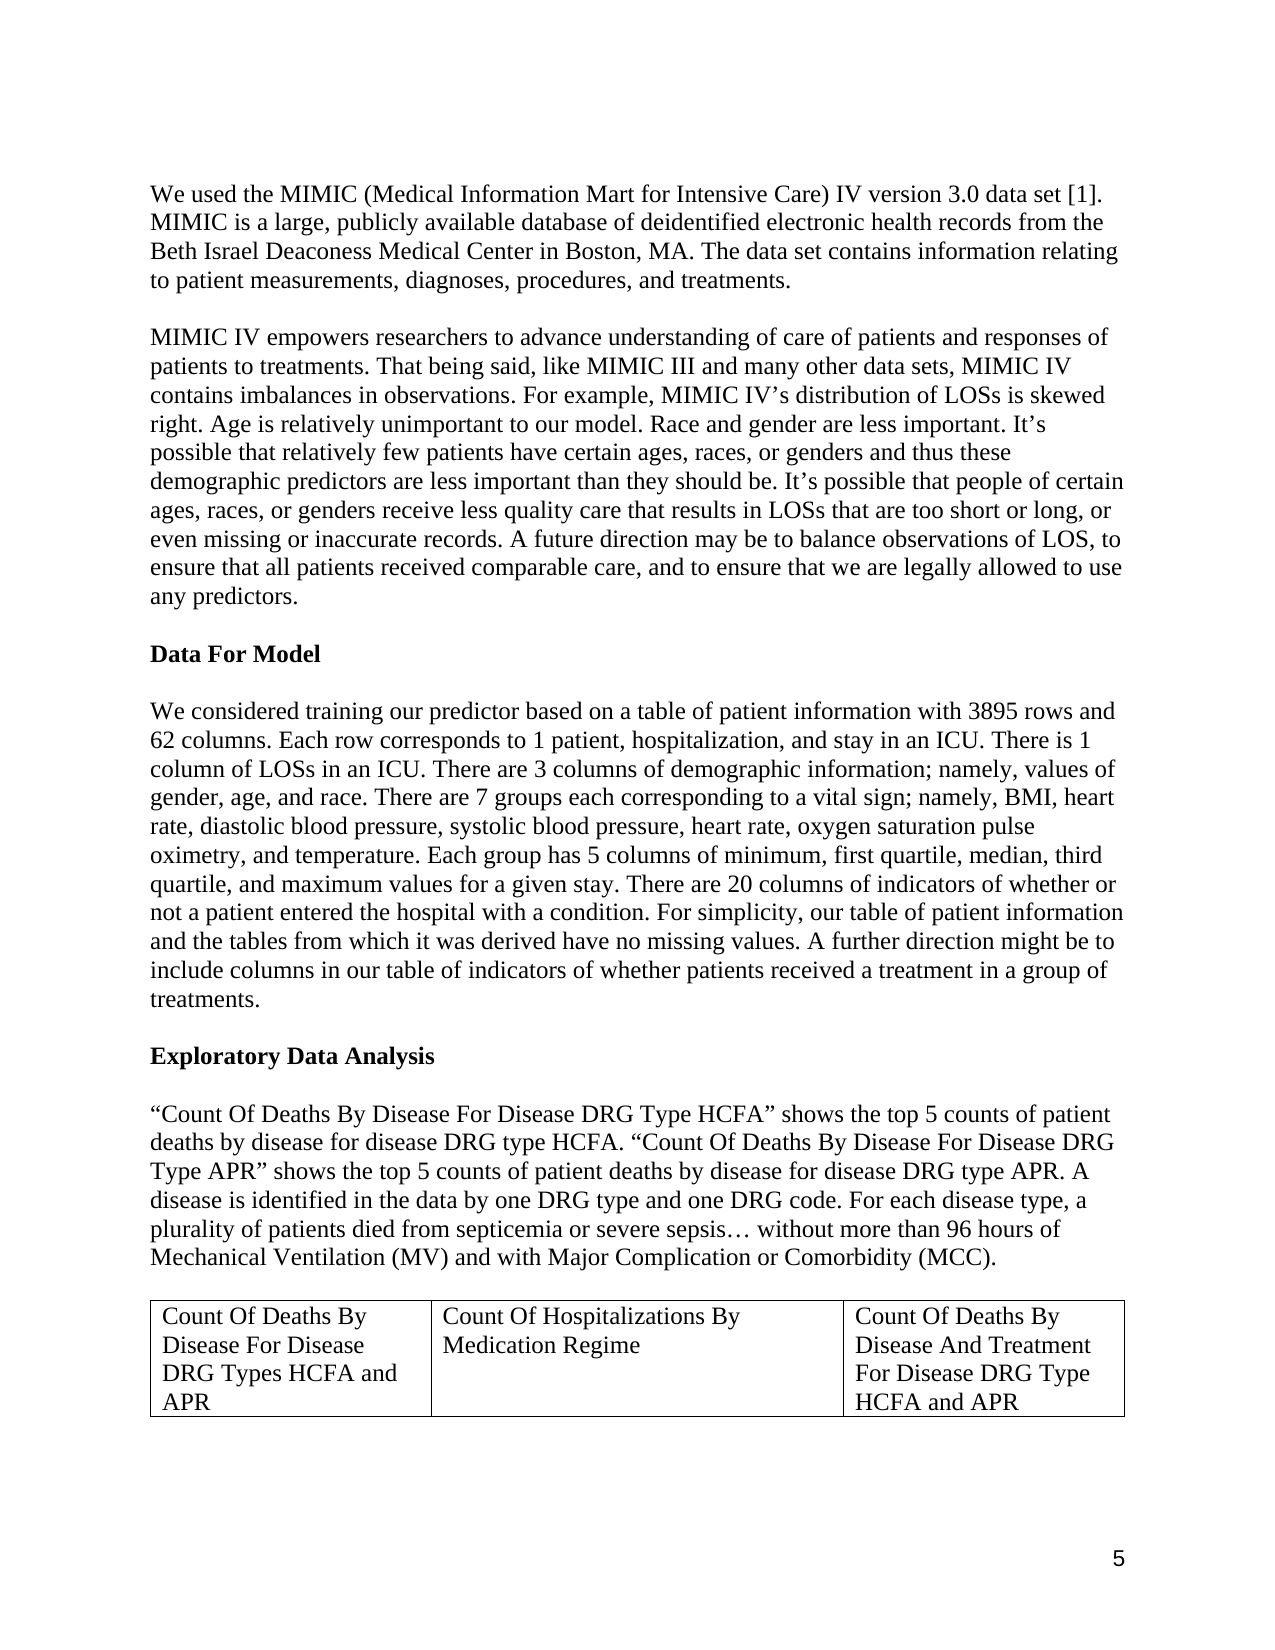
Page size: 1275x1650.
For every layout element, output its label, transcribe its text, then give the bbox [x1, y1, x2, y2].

text Exploratory Data Analysis [150, 1041, 1125, 1070]
table_header Count Of Hospitalizations By Medication Regime [432, 1301, 843, 1416]
text Data For Model [150, 639, 1125, 667]
text We considered training our predictor based on a table of patient information with 3895 rows and 62 columns. Each row corresponds to 1 patient, hospitalization, and stay in an ICU. There is 1 column of LOSs in an ICU. There are 3 columns of demographic information; namely, values of gender, age, and race. There are 7 groups each corresponding to a vital sign; namely, BMI, heart rate, diastolic blood pressure, systolic blood pressure, heart rate, oxygen saturation pulse oximetry, and temperature. Each group has 5 columns of minimum, first quartile, median, third quartile, and maximum values for a given stay. There are 20 columns of indicators of whether or not a patient entered the hospital with a condition. For simplicity, our table of patient information and the tables from which it was derived have no missing values. A further direction might be to include columns in our table of indicators of whether patients received a treatment in a group of treatments. [150, 696, 1125, 1012]
text We used the MIMIC (Medical Information Mart for Intensive Care) IV version 3.0 data set [1]. MIMIC is a large, publicly available database of deidentified electronic health records from the Beth Israel Deaconess Medical Center in Boston, MA. The data set contains information relating to patient measurements, diagnoses, procedures, and treatments. [150, 179, 1125, 294]
table_header Count Of Deaths By Disease For Disease DRG Types HCFA and APR [151, 1301, 431, 1416]
table_header Count Of Deaths By Disease And Treatment For Disease DRG Type HCFA and APR [844, 1301, 1124, 1416]
text “Count Of Deaths By Disease For Disease DRG Type HCFA” shows the top 5 counts of patient deaths by disease for disease DRG type HCFA. “Count Of Deaths By Disease For Disease DRG Type APR” shows the top 5 counts of patient deaths by disease for disease DRG type APR. A disease is identified in the data by one DRG type and one DRG code. For each disease type, a plurality of patients died from septicemia or severe sepsis… without more than 96 hours of Mechanical Ventilation (MV) and with Major Complication or Comorbidity (MCC). [150, 1099, 1125, 1271]
text MIMIC IV empowers researchers to advance understanding of care of patients and responses of patients to treatments. That being said, like MIMIC III and many other data sets, MIMIC IV contains imbalances in observations. For example, MIMIC IV’s distribution of LOSs is skewed right. Age is relatively unimportant to our model. Race and gender are less important. It’s possible that relatively few patients have certain ages, races, or genders and thus these demographic predictors are less important than they should be. It’s possible that people of certain ages, races, or genders receive less quality care that results in LOSs that are too short or long, or even missing or inaccurate records. A future direction may be to balance observations of LOS, to ensure that all patients received comparable care, and to ensure that we are legally allowed to use any predictors. [150, 322, 1125, 610]
